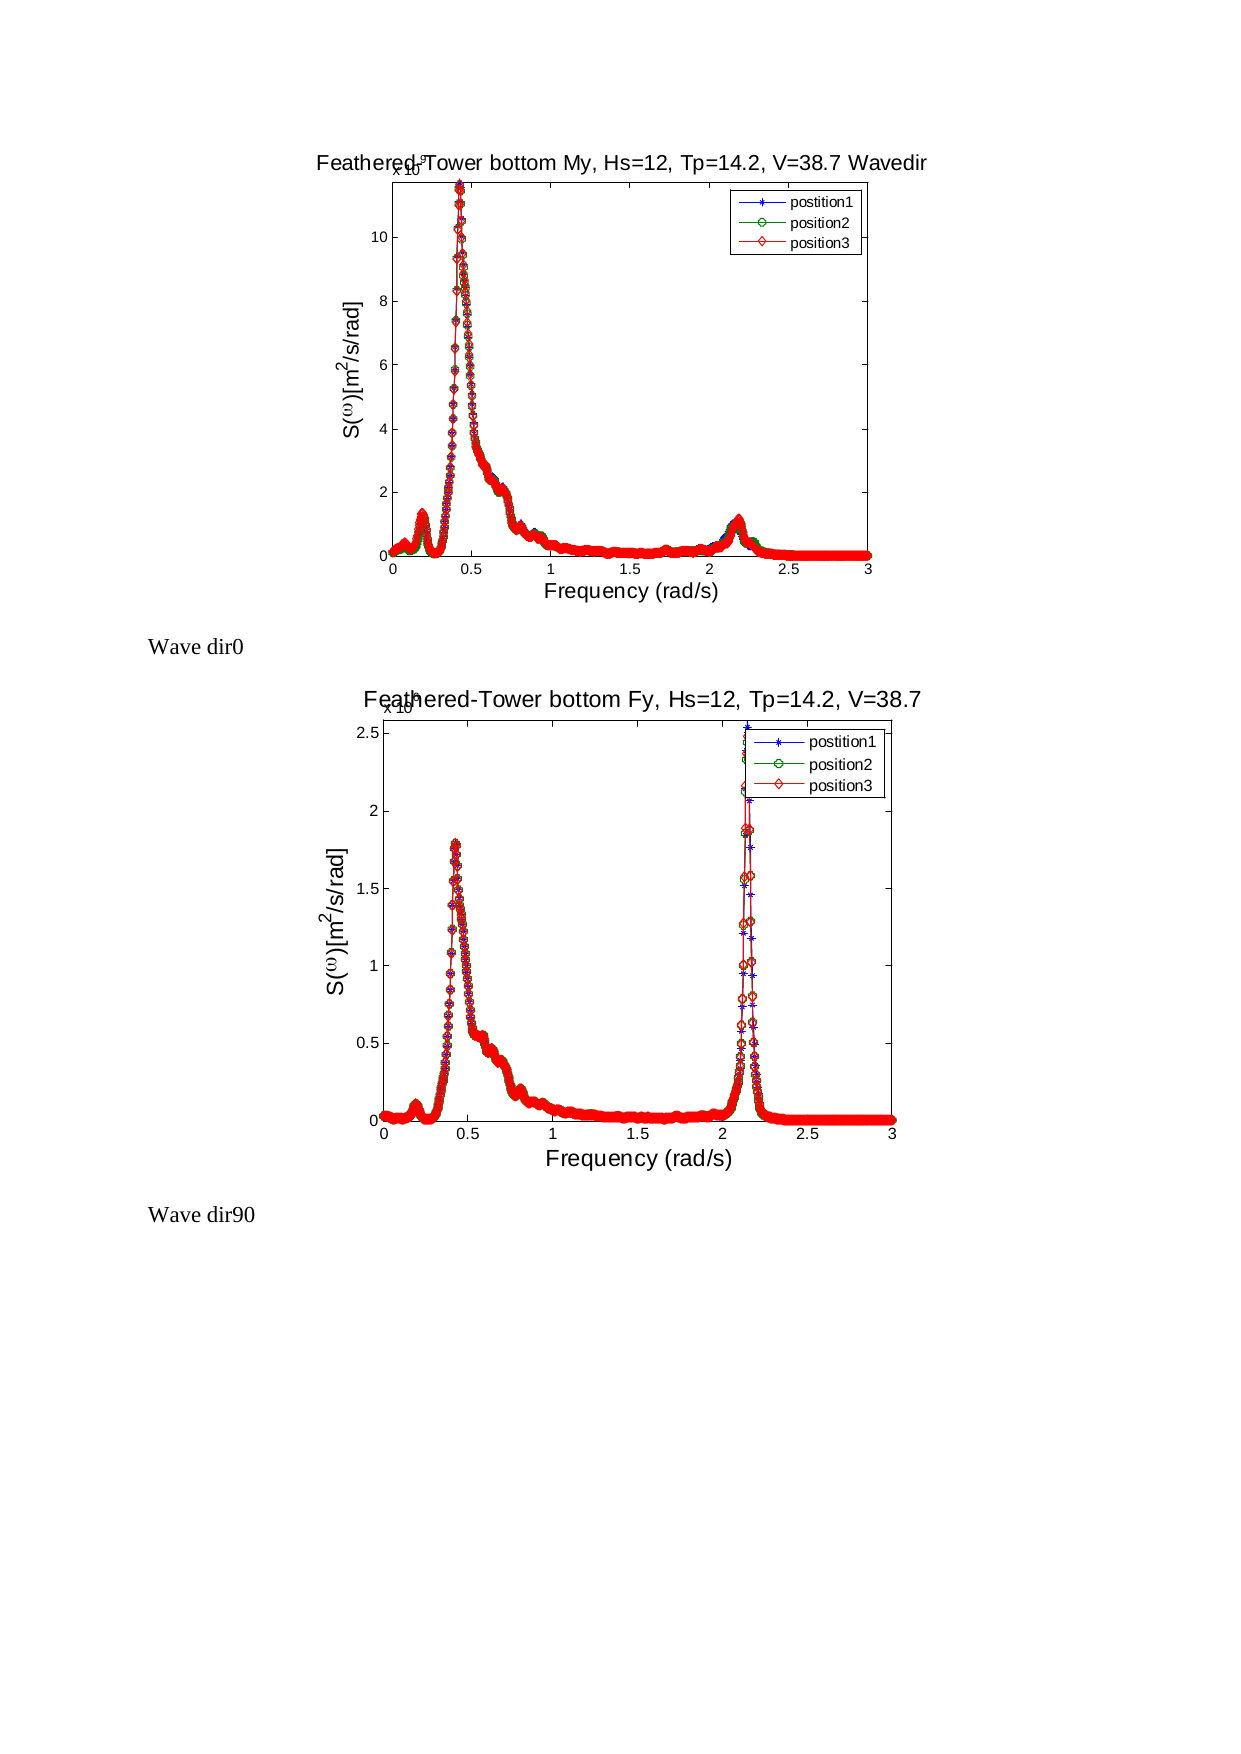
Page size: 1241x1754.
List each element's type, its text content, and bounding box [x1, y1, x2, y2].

text Wave dir0 [148, 633, 1093, 659]
text Wave dir90 [148, 1201, 1093, 1227]
